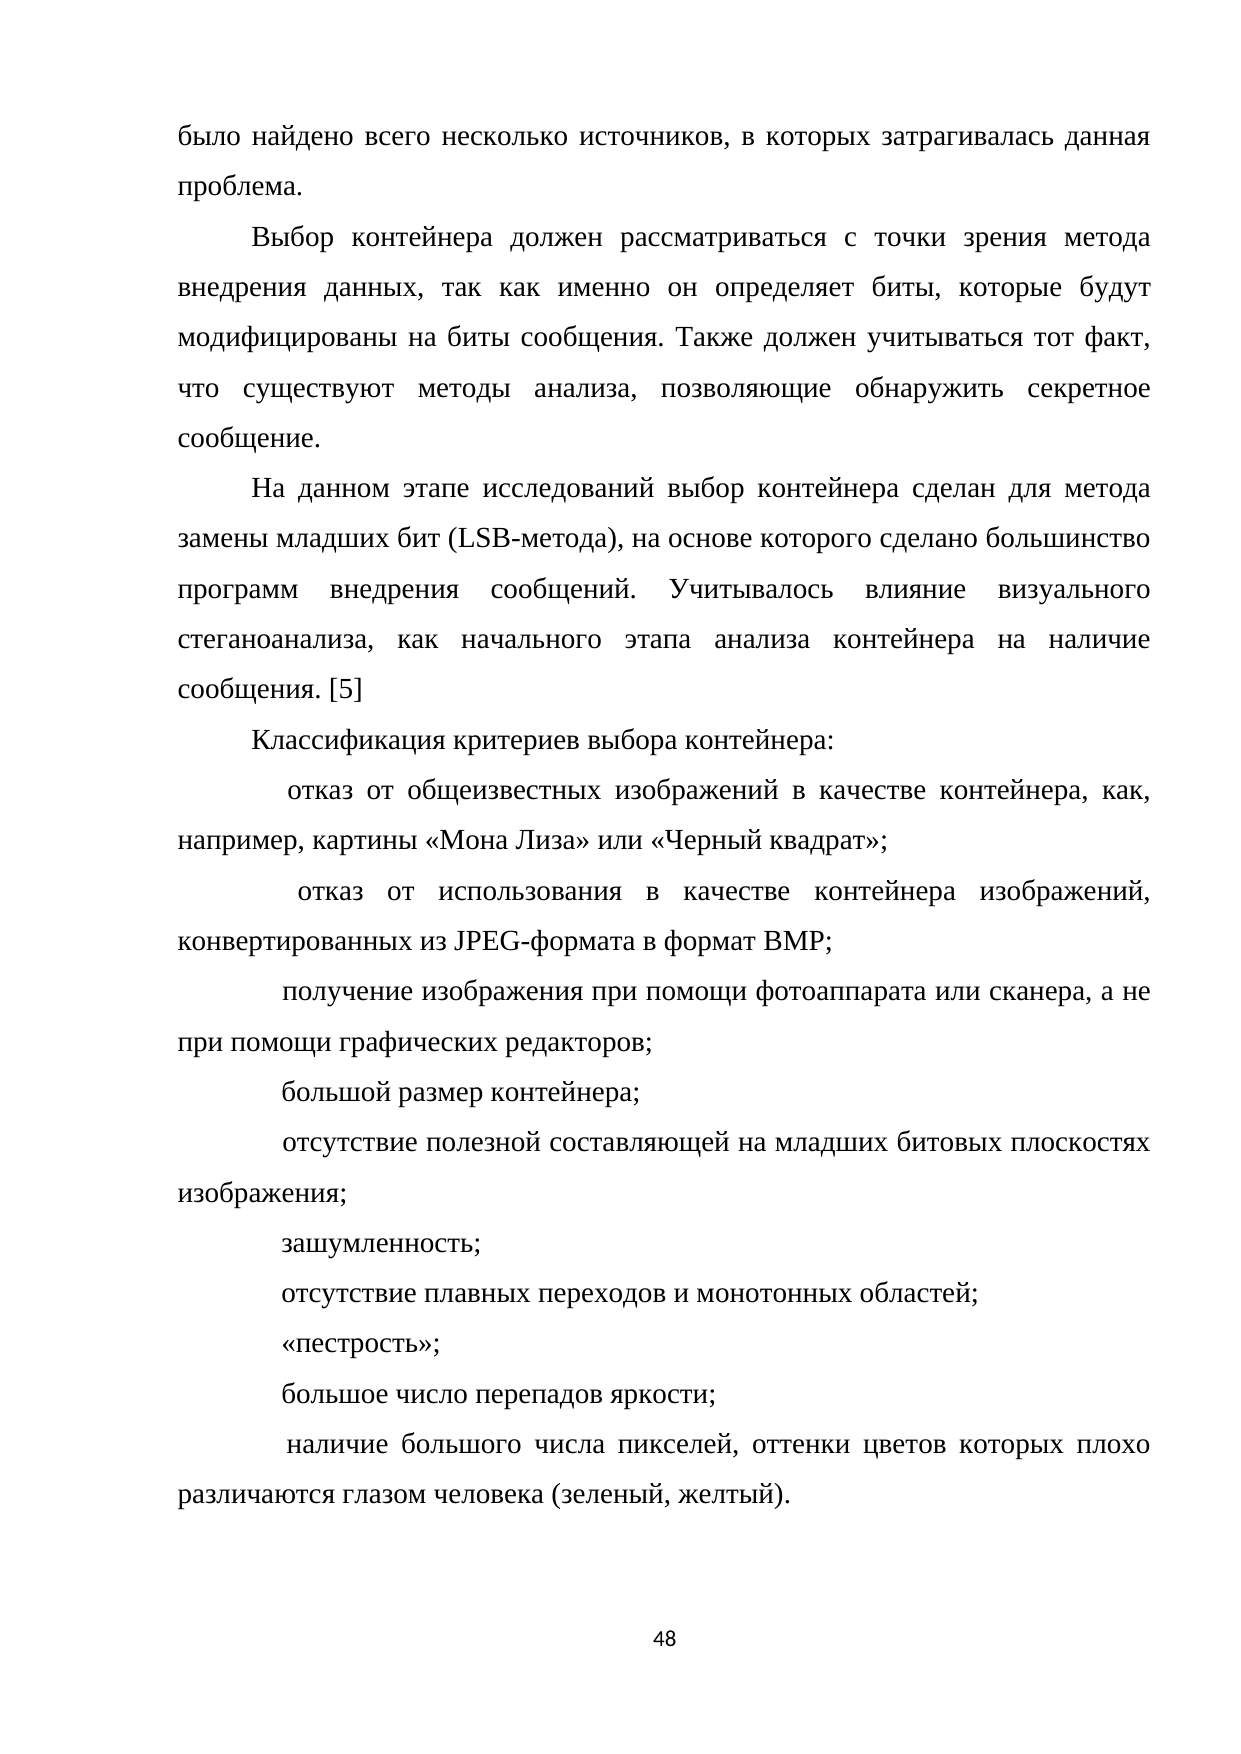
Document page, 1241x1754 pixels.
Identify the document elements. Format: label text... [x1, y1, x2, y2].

text  «пестрость»; [177, 1326, 1152, 1359]
text  отсутствие плавных переходов и монотонных областей; [177, 1275, 1152, 1309]
text  отказ от общеизвестных изображений в качестве контейнера, как, например, картины «Мона Лиза» или «Черный квадрат»; [177, 772, 1152, 856]
text  зашумленность; [177, 1225, 1152, 1258]
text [177, 118, 1152, 202]
text  наличие большого числа пикселей, оттенки цветов которых плохо различаются глазом человека (зеленый, желтый). [177, 1426, 1152, 1510]
text Классификация критериев выбора контейнера: [177, 722, 1152, 755]
text  большой размер контейнера; [177, 1074, 1152, 1108]
text  получение изображения при помощи фотоаппарата или сканера, а не при помощи графических редакторов; [177, 973, 1152, 1057]
text  отказ от использования в качестве контейнера изображений, конвертированных из JPEG-формата в формат BMP; [177, 873, 1152, 957]
text  большое число перепадов яркости; [177, 1376, 1152, 1409]
text  отсутствие полезной составляющей на младших битовых плоскостях изображения; [177, 1124, 1152, 1208]
text На данном этапе исследований выбор контейнера сделан для метода замены младших бит (LSB-метода), на основе которого сделано большинство программ внедрения сообщений. Учитывалось влияние визуального стеганоанализа, как начального этапа анализа контейнера на наличие сообщения. [5] [177, 470, 1152, 705]
text Выбор контейнера должен рассматриваться с точки зрения метода внедрения данных, так как именно он определяет биты, которые будут модифицированы на биты сообщения. Также должен учитываться тот факт, что существуют методы анализа, позволяющие обнаружить секретное сообщение. [177, 219, 1152, 453]
